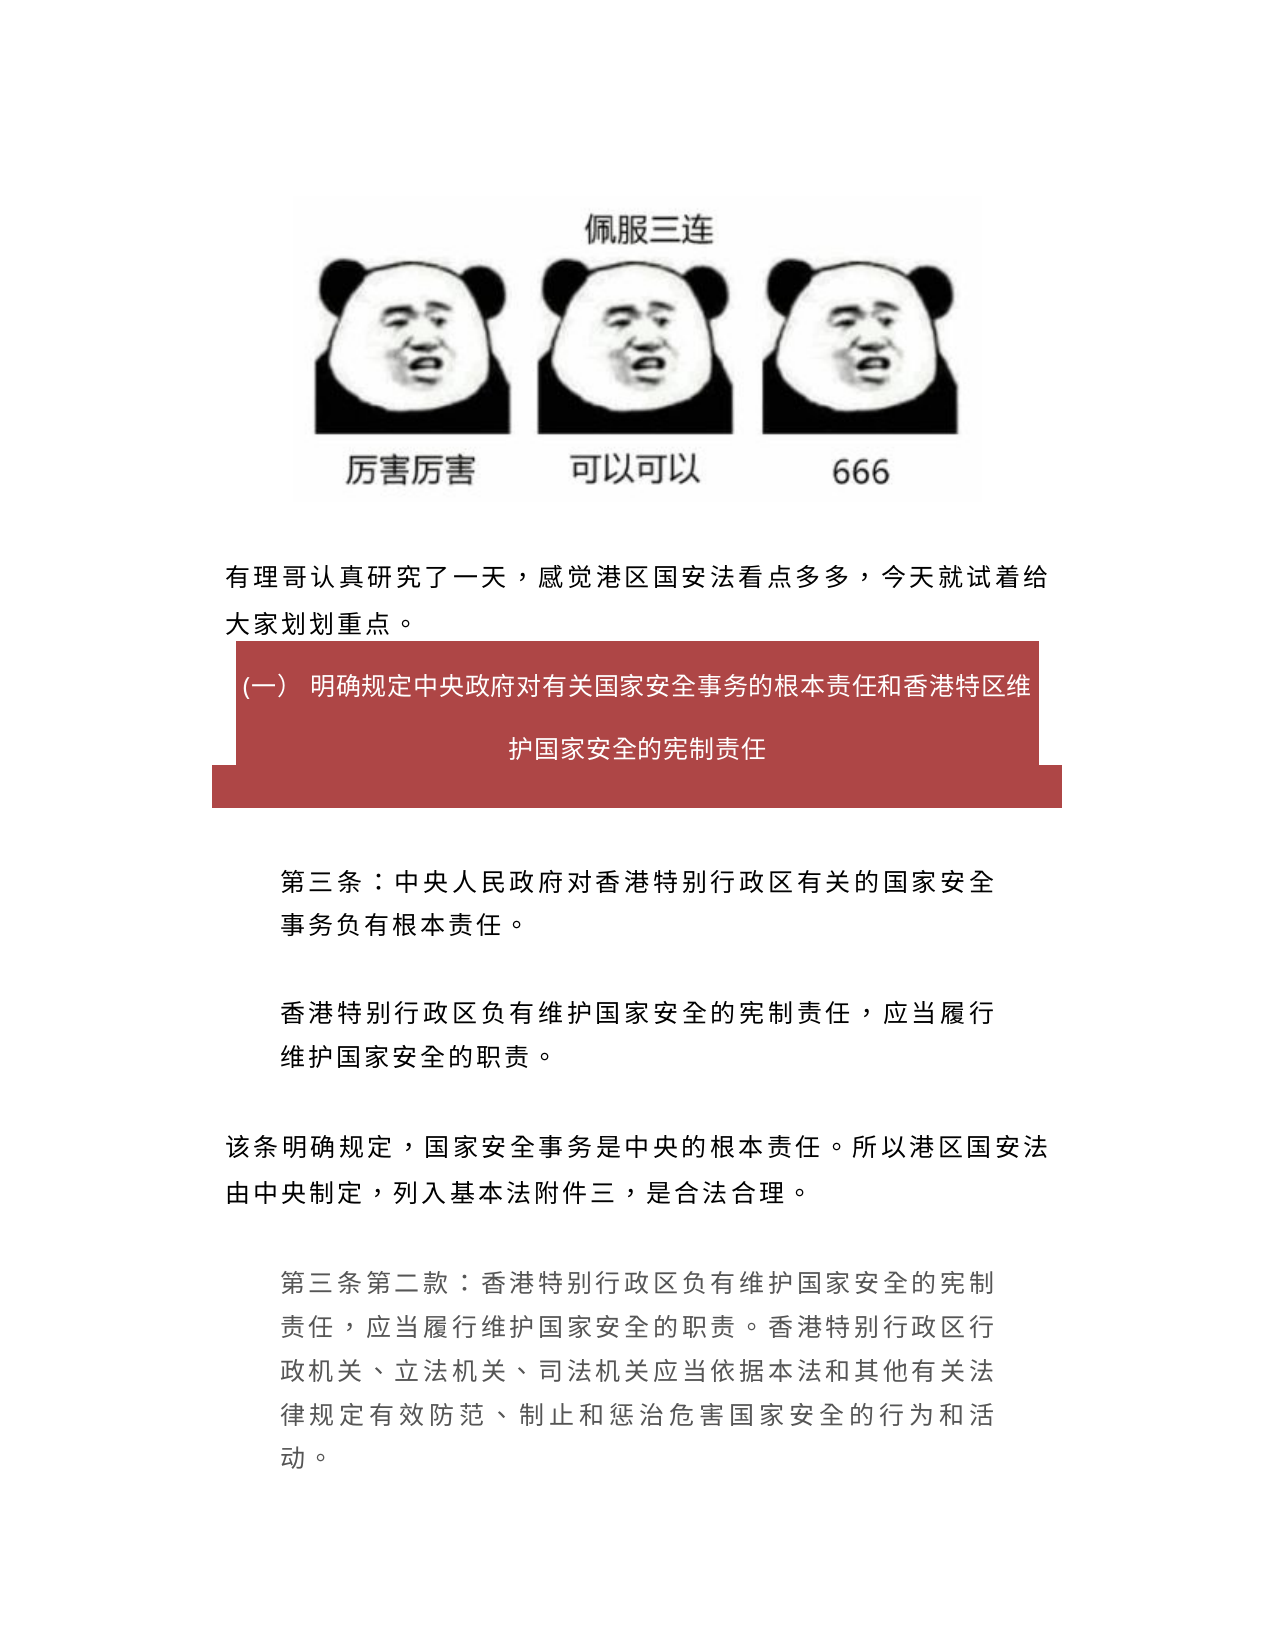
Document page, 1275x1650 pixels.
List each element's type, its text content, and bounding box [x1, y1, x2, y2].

text 香港特别行政区负有维护国家安全的宪制责任，应当履行维护国家安全的职责。 [280, 986, 995, 1073]
text 第三条第二款：香港特别行政区负有维护国家安全的宪制责任，应当履行维护国家安全的职责。香港特别行政区行政机关、立法机关、司法机关应当依据本法和其他有关法律规定有效防范、制止和惩治危害国家安全的行为和活动。 [280, 1256, 995, 1475]
text 有理哥认真研究了一天，感觉港区国安法看点多多，今天就试着给大家划划重点。 [225, 548, 1050, 641]
text 该条明确规定，国家安全事务是中央的根本责任。所以港区国安法由中央制定，列入基本法附件三，是合法合理。 [225, 1117, 1050, 1210]
text (一） 明确规定中央政府对有关国家安全事务的根本责任和香港特区维护国家安全的宪制责任 [236, 641, 1039, 766]
text 第三条：中央人民政府对香港特别行政区有关的国家安全事务负有根本责任。 [280, 854, 995, 942]
picture [293, 196, 982, 502]
